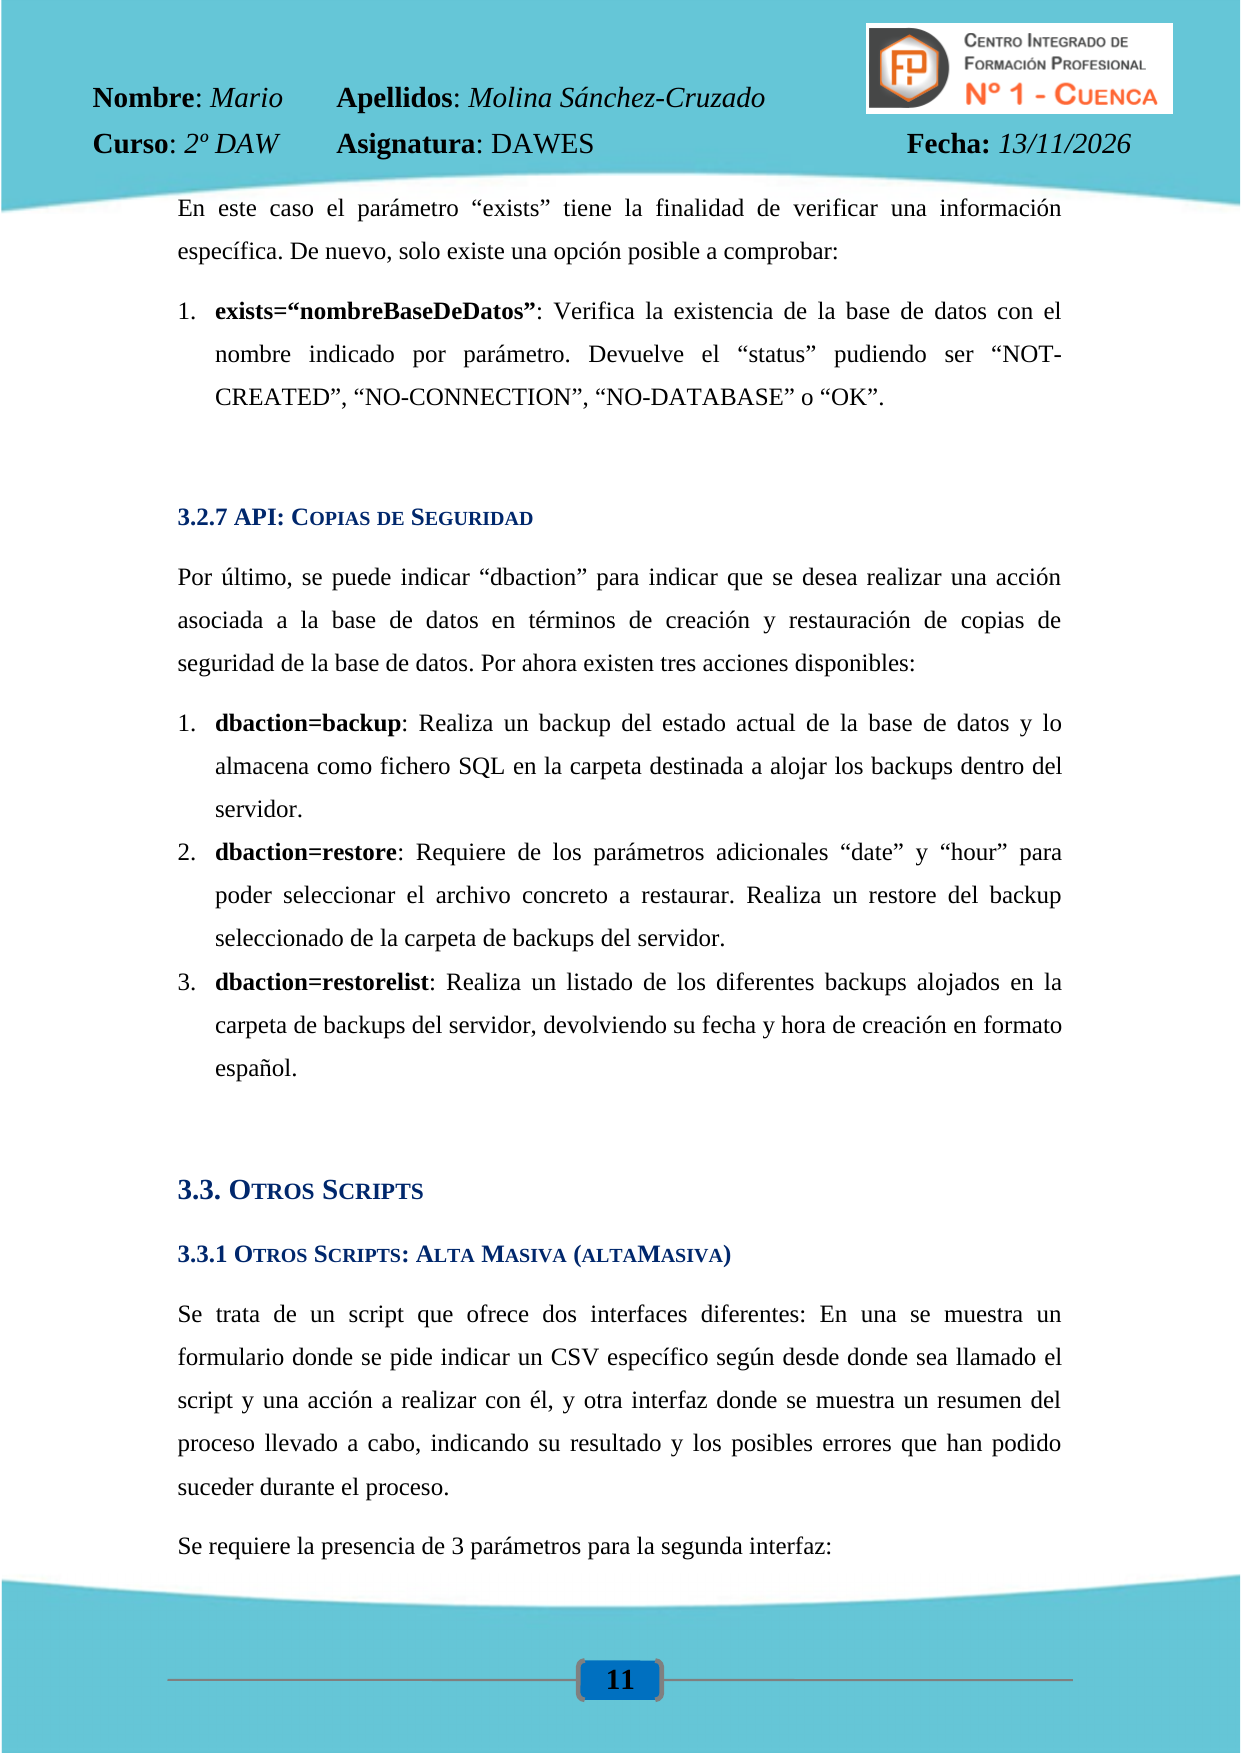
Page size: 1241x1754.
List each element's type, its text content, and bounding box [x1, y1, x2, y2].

list exists=“nombreBaseDeDatos”: Verifica la existencia de la base de datos con el nombre indicado por parámetro. Devuelve el “status” pudiendo ser “NOT-CREATED”, “NO-CONNECTION”, “NO-DATABASE” o “OK”. [177, 296, 1063, 411]
text Se trata de un script que ofrece dos interfaces diferentes: En una se muestra un formulario donde se pide indicar un CSV específico según desde donde sea llamado el script y una acción a realizar con él, y otra interfaz donde se muestra un resumen del proceso llevado a cabo, indicando su resultado y los posibles errores que han podido suceder durante el proceso. [177, 1299, 1063, 1500]
list dbaction=restorelist: Realiza un listado de los diferentes backups alojados en la carpeta de backups del servidor, devolviendo su fecha y hora de creación en formato español. [177, 967, 1063, 1082]
picture [1, 0, 1241, 214]
text 3.3. Otros Scripts [177, 1172, 1063, 1206]
text 3.2.7 API: Copias de Seguridad [177, 502, 1063, 531]
text Se requiere la presencia de 3 parámetros para la segunda interfaz: [177, 1531, 1063, 1560]
list dbaction=restore: Requiere de los parámetros adicionales “date” y “hour” para poder seleccionar el archivo concreto a restaurar. Realiza un restore del backup seleccionado de la carpeta de backups del servidor. [177, 837, 1063, 952]
picture [3, 1574, 1241, 1753]
list dbaction=backup: Realiza un backup del estado actual de la base de datos y lo almacena como fichero SQL en la carpeta destinada a alojar los backups dentro del servidor. [177, 708, 1063, 823]
text Por último, se puede indicar “dbaction” para indicar que se desea realizar una acción asociada a la base de datos en términos de creación y restauración de copias de seguridad de la base de datos. Por ahora existen tres acciones disponibles: [177, 562, 1063, 677]
text 3.3.1 Otros Scripts: Alta Masiva (altaMasiva) [177, 1239, 1063, 1268]
text En este caso el parámetro “exists” tiene la finalidad de verificar una información específica. De nuevo, solo existe una opción posible a comprobar: [177, 193, 1063, 265]
